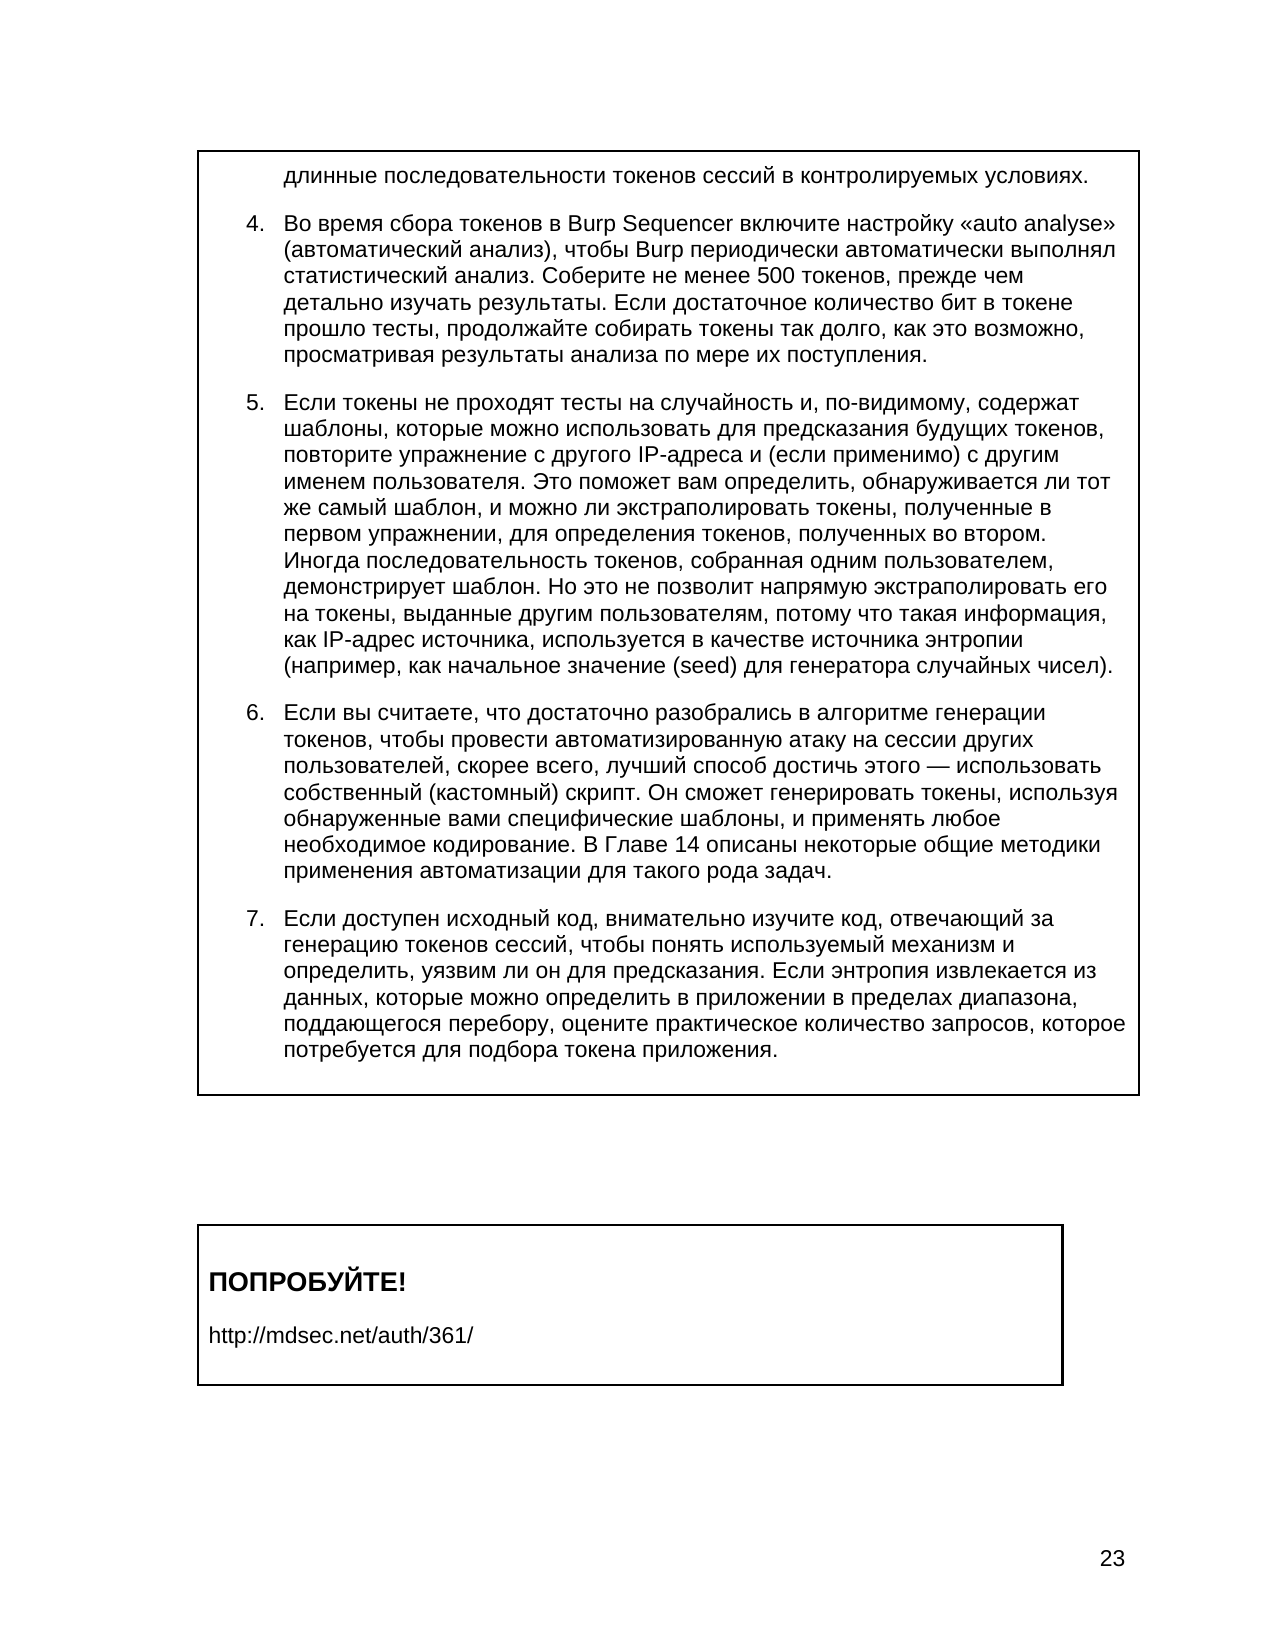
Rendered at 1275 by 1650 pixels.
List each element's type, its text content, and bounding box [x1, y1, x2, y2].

table_header ПОПРОБУЙТЕ! http://mdsec.net/auth/361/ [199, 1226, 1061, 1383]
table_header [199, 152, 1138, 1094]
